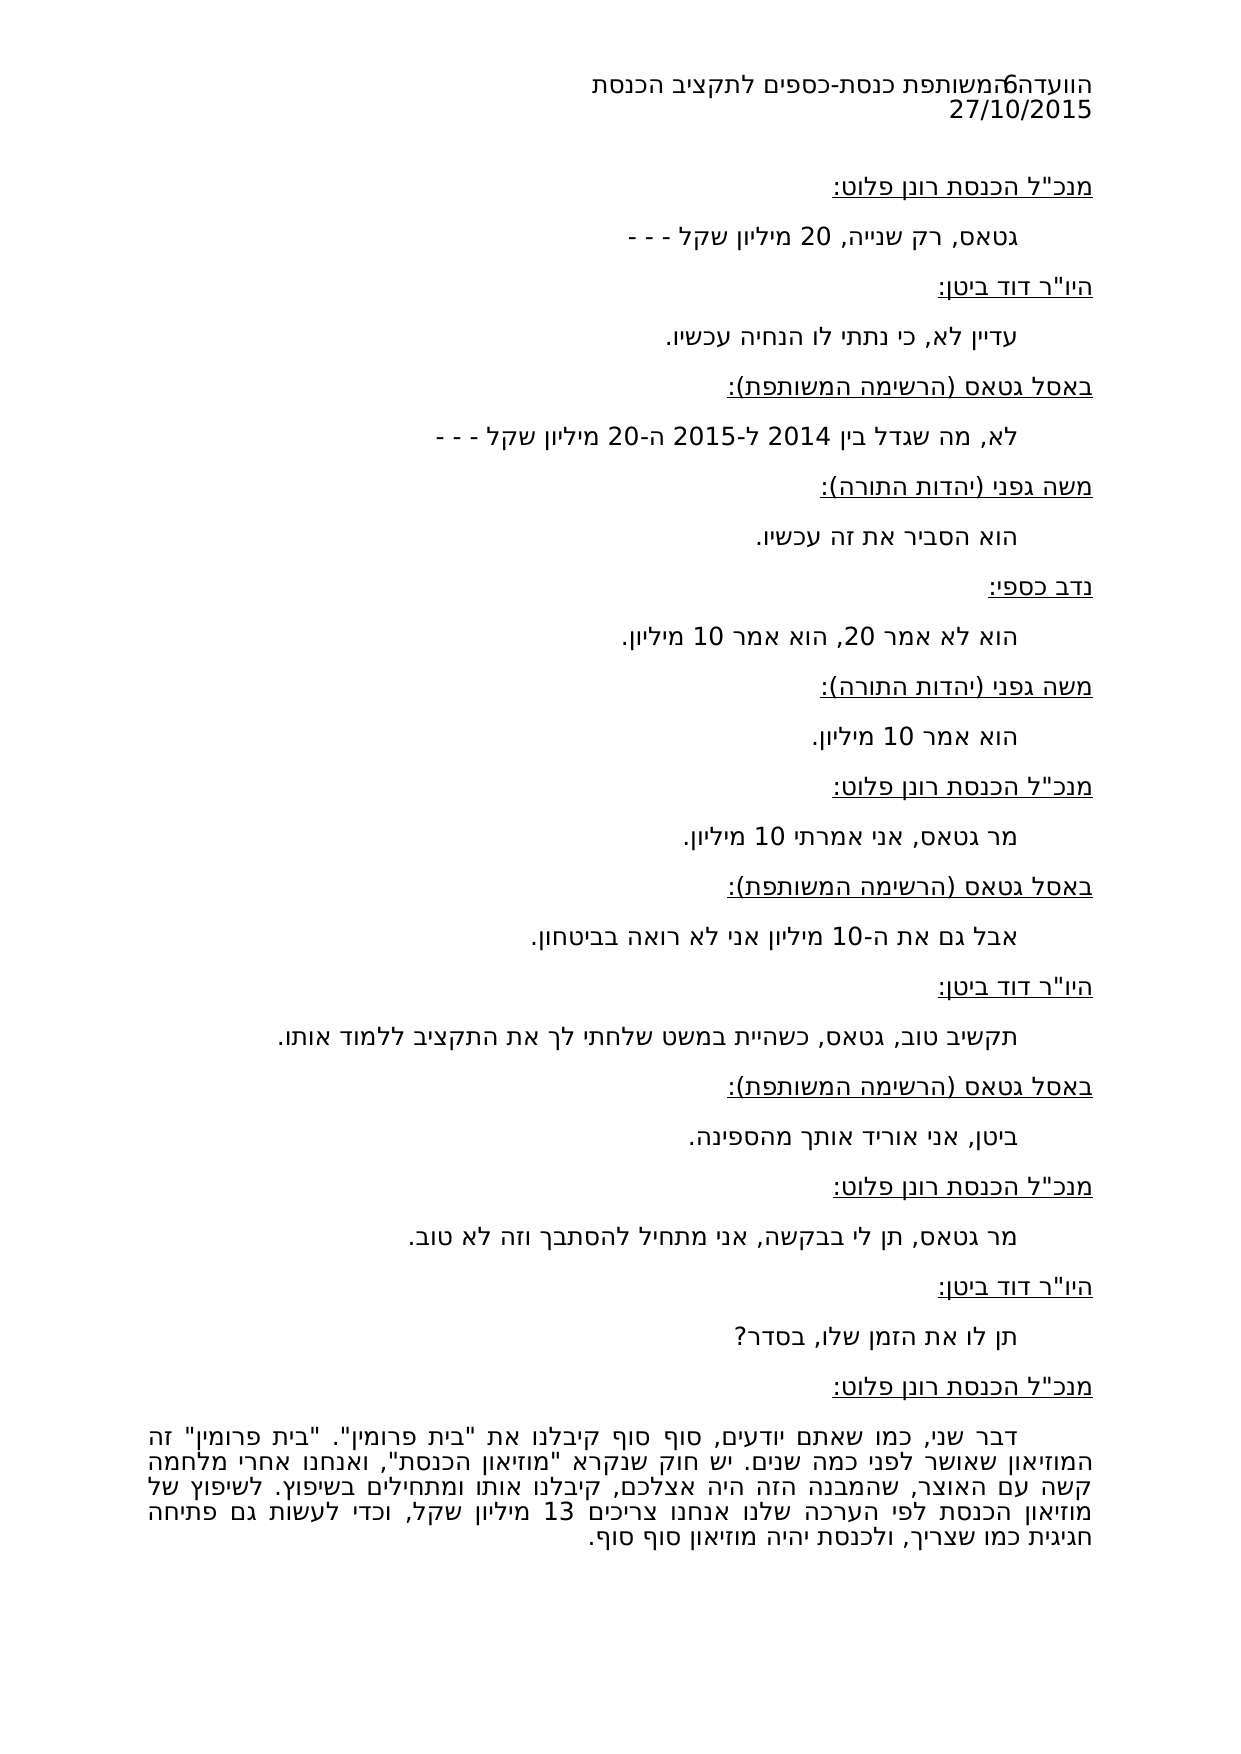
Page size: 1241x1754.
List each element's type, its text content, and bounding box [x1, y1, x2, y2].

text מנכ"ל הכנסת רונן פלוט: [147, 175, 1093, 200]
text מנכ"ל הכנסת רונן פלוט: [147, 1375, 1093, 1400]
text היו"ר דוד ביטן: [147, 275, 1093, 300]
text היו"ר דוד ביטן: [147, 975, 1093, 1000]
text דבר שני, כמו שאתם יודעים, סוף סוף קיבלנו את "בית פרומין". "בית פרומין" זה המוזיאון שאושר לפני כמה שנים. יש חוק שנקרא "מוזיאון הכנסת", ואנחנו אחרי מלחמה קשה עם האוצר, שהמבנה הזה היה אצלכם, קיבלנו אותו ומתחילים בשיפוץ. לשיפוץ של מוזיאון הכנסת לפי הערכה שלנו אנחנו צריכים 13 מיליון שקל, וכדי לעשות גם פתיחה חגיגית כמו שצריך, ולכנסת יהיה מוזיאון סוף סוף. [147, 1425, 1093, 1550]
text עדיין לא, כי נתתי לו הנחיה עכשיו. [147, 325, 1093, 350]
text מר גטאס, אני אמרתי 10 מיליון. [147, 825, 1093, 850]
text ביטן, אני אוריד אותך מהספינה. [147, 1125, 1093, 1150]
text באסל גטאס (הרשימה המשותפת): [147, 1075, 1093, 1100]
text אבל גם את ה-10 מיליון אני לא רואה בביטחון. [147, 925, 1093, 950]
text תן לו את הזמן שלו, בסדר? [147, 1325, 1093, 1350]
text באסל גטאס (הרשימה המשותפת): [147, 375, 1093, 400]
text משה גפני (יהדות התורה): [147, 675, 1093, 700]
text באסל גטאס (הרשימה המשותפת): [147, 875, 1093, 900]
text נדב כספי: [147, 575, 1093, 600]
text הוא אמר 10 מיליון. [147, 725, 1093, 750]
text משה גפני (יהדות התורה): [147, 475, 1093, 500]
text לא, מה שגדל בין 2014 ל-2015 ה-20 מיליון שקל - - - [147, 425, 1093, 450]
text תקשיב טוב, גטאס, כשהיית במשט שלחתי לך את התקציב ללמוד אותו. [147, 1025, 1093, 1050]
text הוא הסביר את זה עכשיו. [147, 525, 1093, 550]
text הוא לא אמר 20, הוא אמר 10 מיליון. [147, 625, 1093, 650]
text מנכ"ל הכנסת רונן פלוט: [147, 1175, 1093, 1200]
text היו"ר דוד ביטן: [147, 1275, 1093, 1300]
text מר גטאס, תן לי בבקשה, אני מתחיל להסתבך וזה לא טוב. [147, 1225, 1093, 1250]
text גטאס, רק שנייה, 20 מיליון שקל - - - [147, 225, 1093, 250]
text מנכ"ל הכנסת רונן פלוט: [147, 775, 1093, 800]
